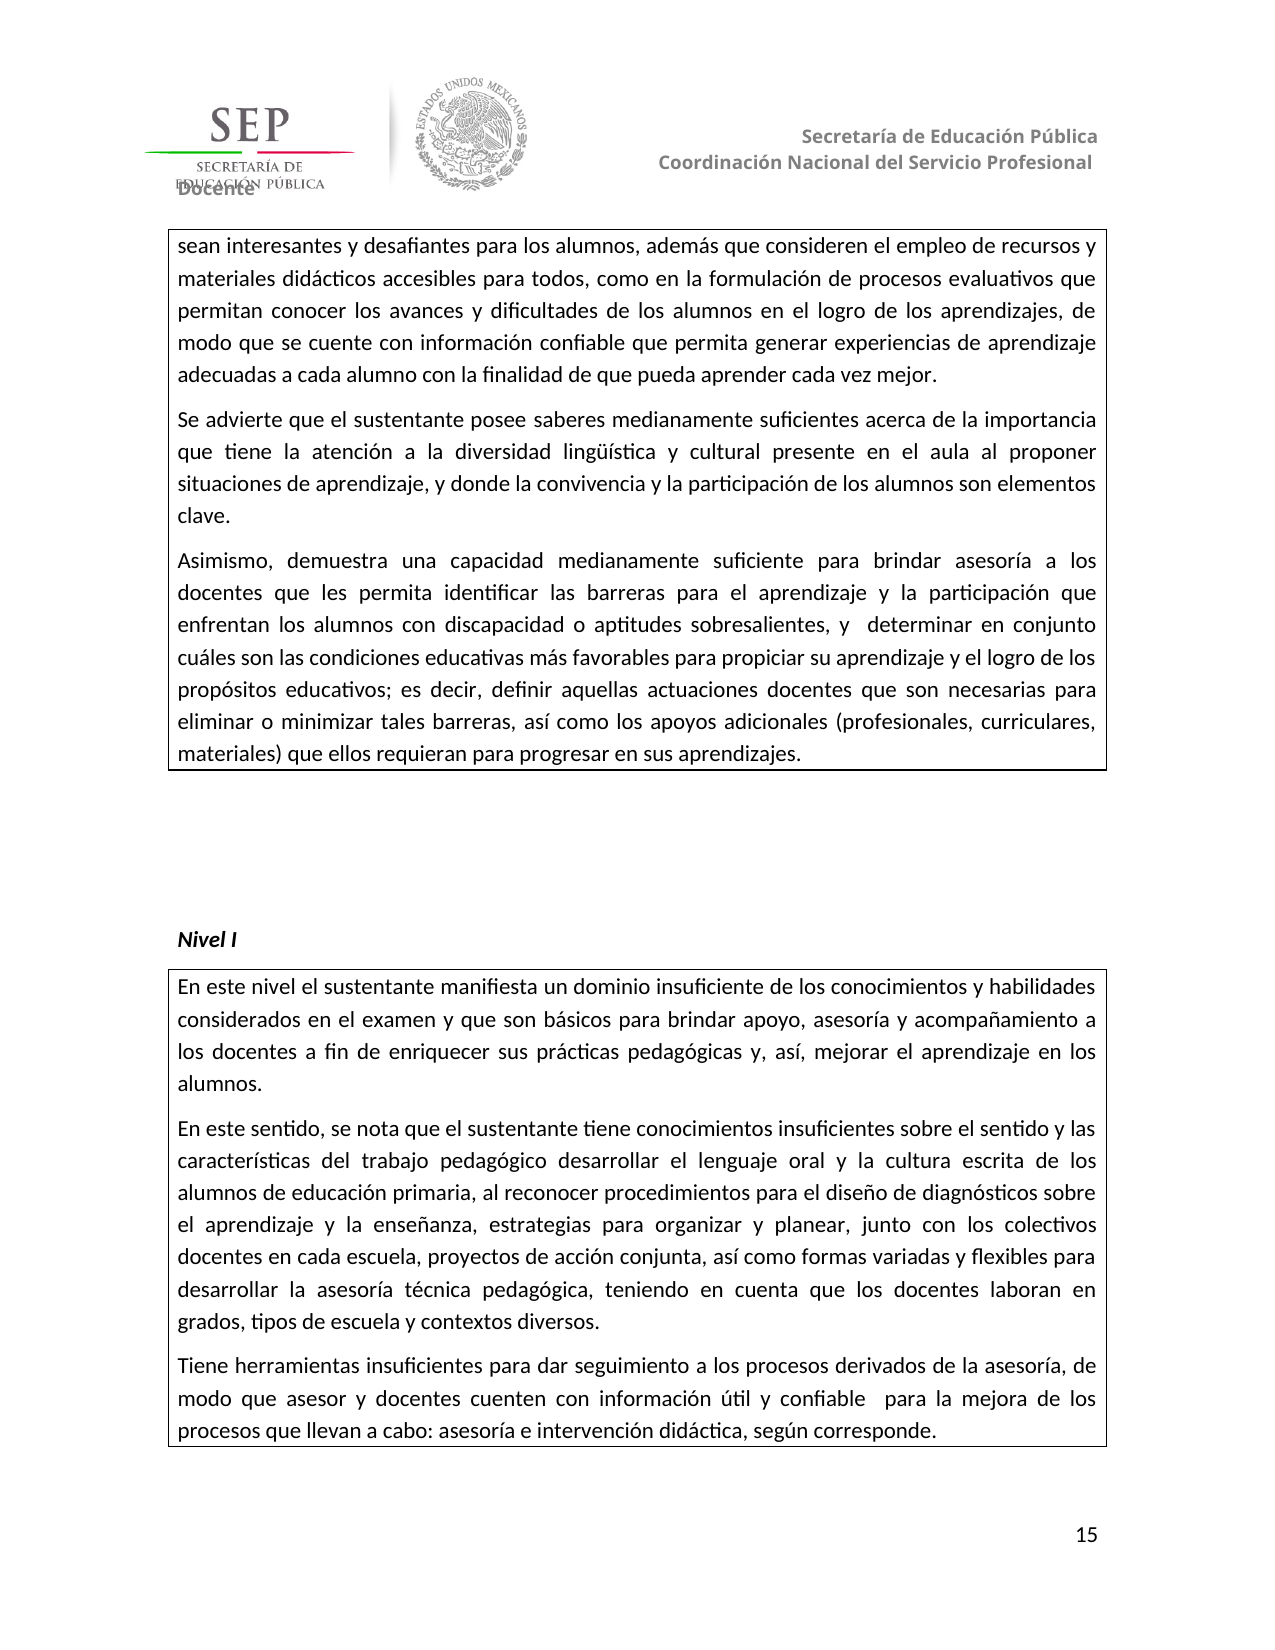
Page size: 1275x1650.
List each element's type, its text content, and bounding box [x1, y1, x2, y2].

text En este sentido, se nota que el sustentante tiene conocimientos insuficientes sobre el sentido y las características del trabajo pedagógico desarrollar el lenguaje oral y la cultura escrita de los alumnos de educación primaria, al reconocer procedimientos para el diseño de diagnósticos sobre el aprendizaje y la enseñanza, estrategias para organizar y planear, junto con los colectivos docentes en cada escuela, proyectos de acción conjunta, así como formas variadas y flexibles para desarrollar la asesoría técnica pedagógica, teniendo en cuenta que los docentes laboran en grados, tipos de escuela y contextos diversos. [169, 1111, 1106, 1335]
picture [144, 75, 527, 193]
text Se advierte que el sustentante posee saberes medianamente suficientes acerca de la importancia que tiene la atención a la diversidad lingüística y cultural presente en el aula al proponer situaciones de aprendizaje, y donde la convivencia y la participación de los alumnos son elementos clave. [169, 402, 1106, 529]
text Tiene herramientas insuficientes para dar seguimiento a los procesos derivados de la asesoría, de modo que asesor y docentes cuenten con información útil y confiable para la mejora de los procesos que llevan a cabo: asesoría e intervención didáctica, según corresponde. [169, 1348, 1106, 1446]
text Asimismo, demuestra una capacidad medianamente suficiente para brindar asesoría a los docentes que les permita identificar las barreras para el aprendizaje y la participación que enfrentan los alumnos con discapacidad o aptitudes sobresalientes, y determinar en conjunto cuáles son las condiciones educativas más favorables para propiciar su aprendizaje y el logro de los propósitos educativos; es decir, definir aquellas actuaciones docentes que son necesarias para eliminar o minimizar tales barreras, así como los apoyos adicionales (profesionales, curriculares, materiales) que ellos requieran para progresar en sus aprendizajes. [169, 543, 1106, 769]
picture [182, 184, 187, 193]
text Nivel I [177, 925, 1098, 953]
text En este nivel el sustentante manifiesta un dominio insuficiente de los conocimientos y habilidades considerados en el examen y que son básicos para brindar apoyo, asesoría y acompañamiento a los docentes a fin de enriquecer sus prácticas pedagógicas y, así, mejorar el aprendizaje en los alumnos. [169, 970, 1106, 1097]
